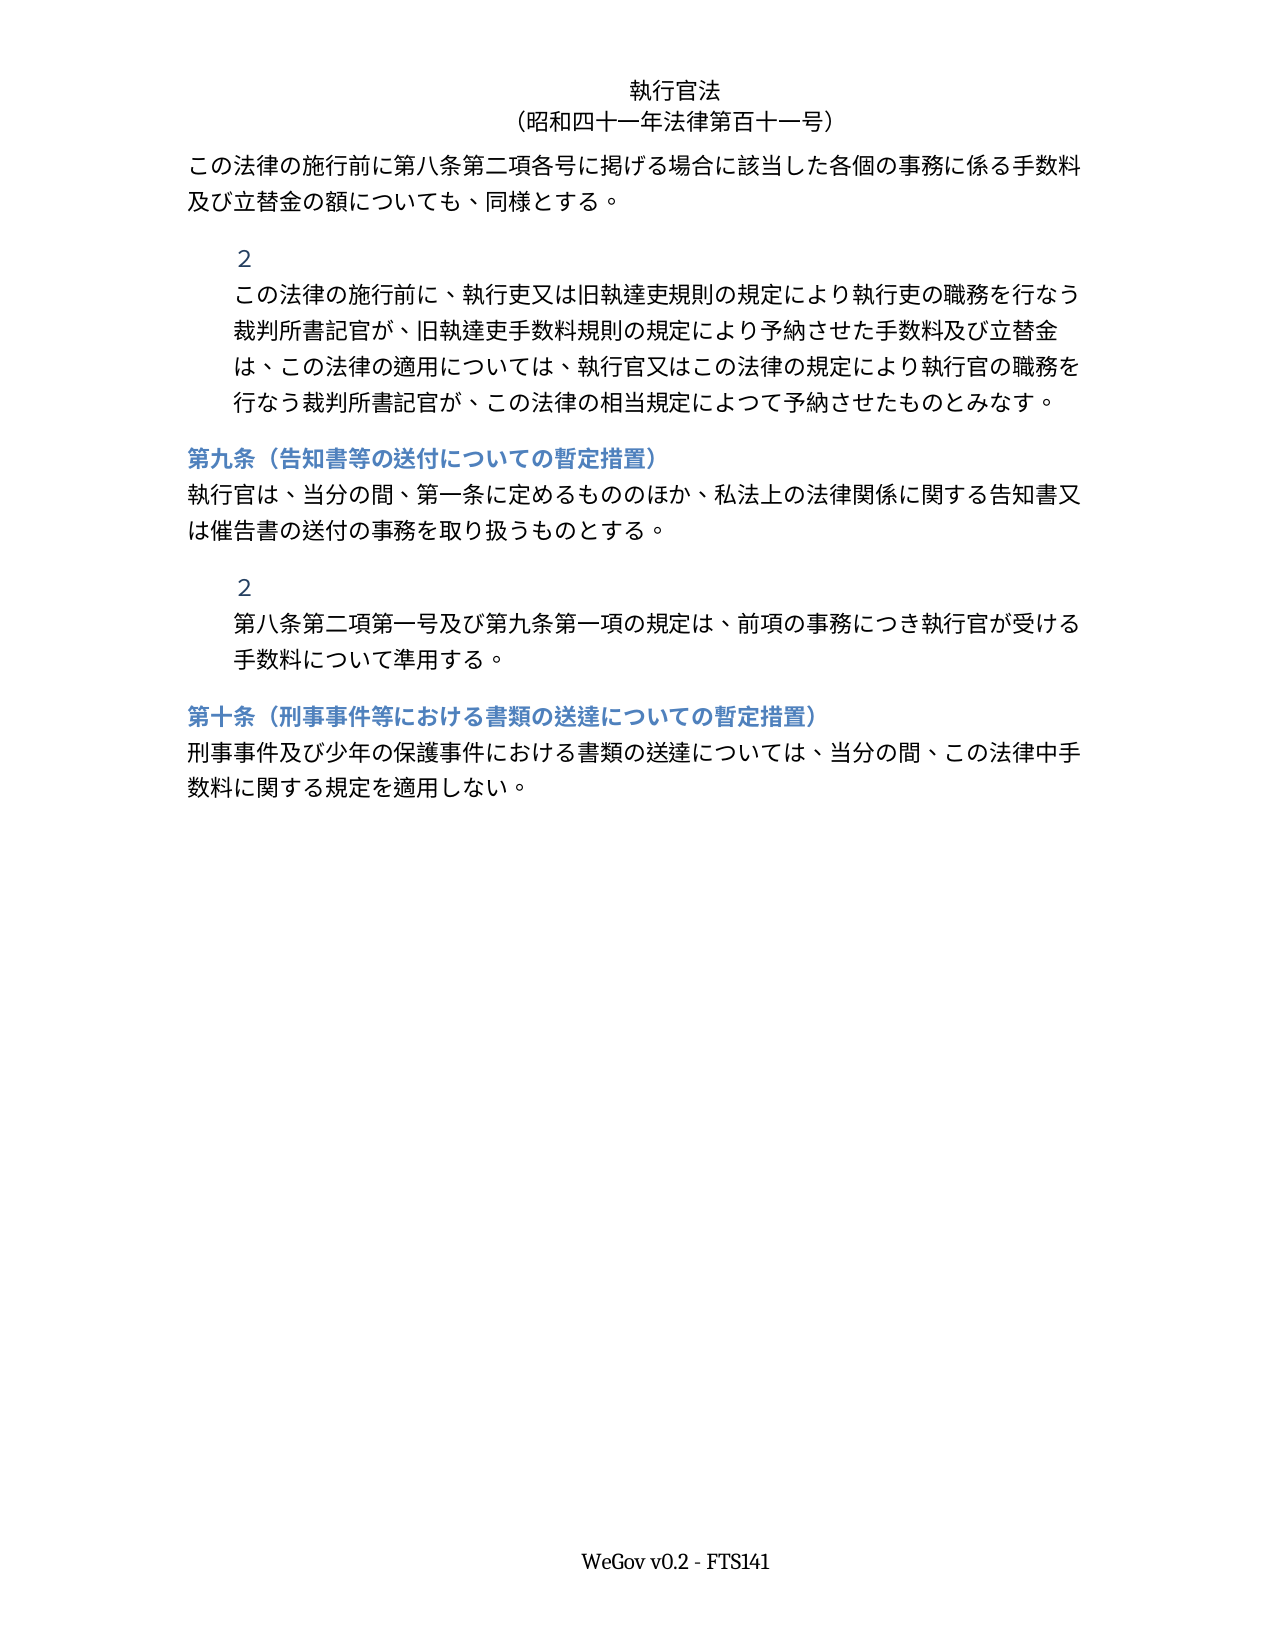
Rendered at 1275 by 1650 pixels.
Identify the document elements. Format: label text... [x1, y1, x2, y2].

text 第八条第二項第一号及び第九条第一項の規定は、前項の事務につき執行官が受ける手数料について準用する。 [233, 608, 1087, 675]
subtitle 第十条（刑事事件等における書類の送達についての暫定措置） [187, 701, 1087, 732]
subtitle 第九条（告知書等の送付についての暫定措置） [187, 443, 1087, 474]
subtitle ２ [233, 243, 1087, 274]
text 刑事事件及び少年の保護事件における書類の送達については、当分の間、この法律中手数料に関する規定を適用しない。 [187, 736, 1087, 804]
text 執行官は、当分の間、第一条に定めるもののほか、私法上の法律関係に関する告知書又は催告書の送付の事務を取り扱うものとする。 [187, 479, 1087, 546]
subtitle ２ [233, 572, 1087, 603]
text この法律の施行前に、執行吏又は旧執達吏規則の規定により執行吏の職務を行なう裁判所書記官が、旧執達吏手数料規則の規定により予納させた手数料及び立替金は、この法律の適用については、執行官又はこの法律の規定により執行官の職務を行なう裁判所書記官が、この法律の相当規定によつて予納させたものとみなす。 [233, 279, 1087, 418]
